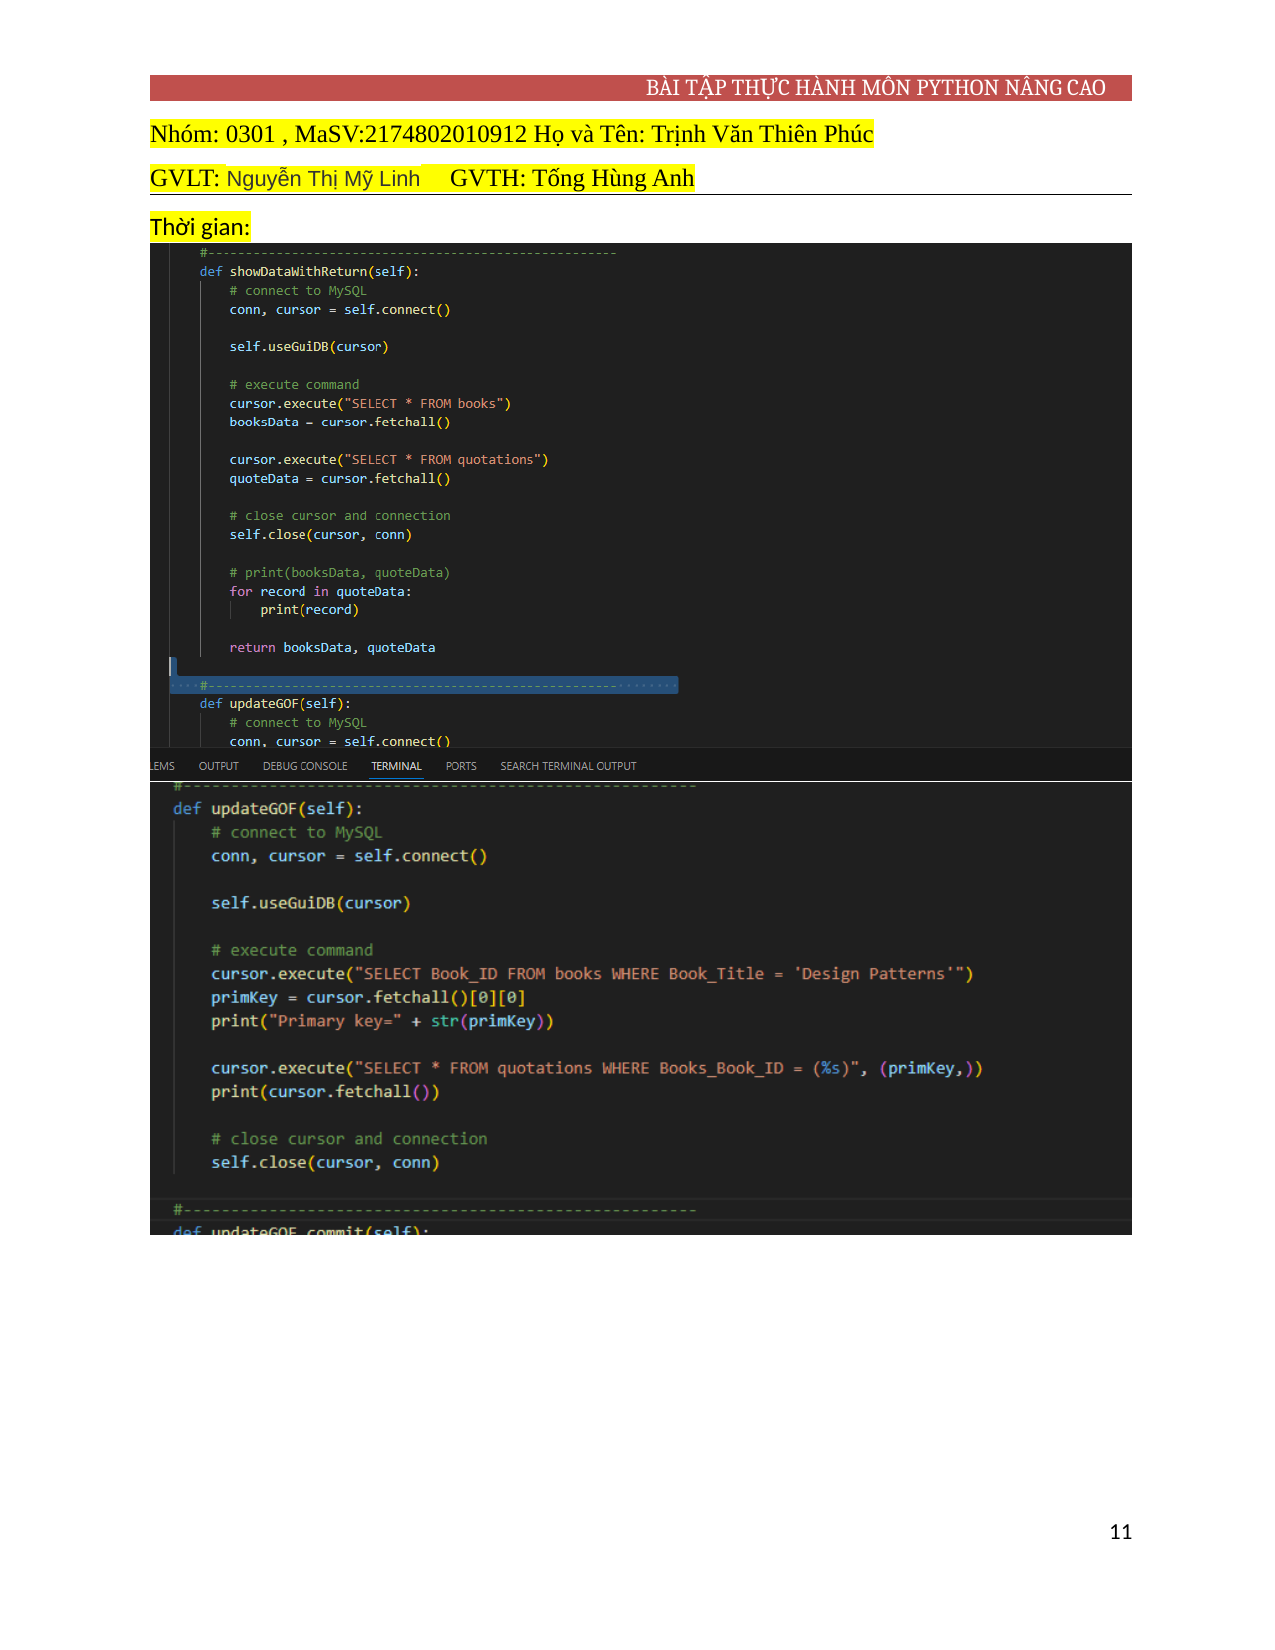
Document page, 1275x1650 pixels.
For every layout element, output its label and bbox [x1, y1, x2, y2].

picture [150, 782, 1132, 1235]
picture [150, 243, 1132, 781]
